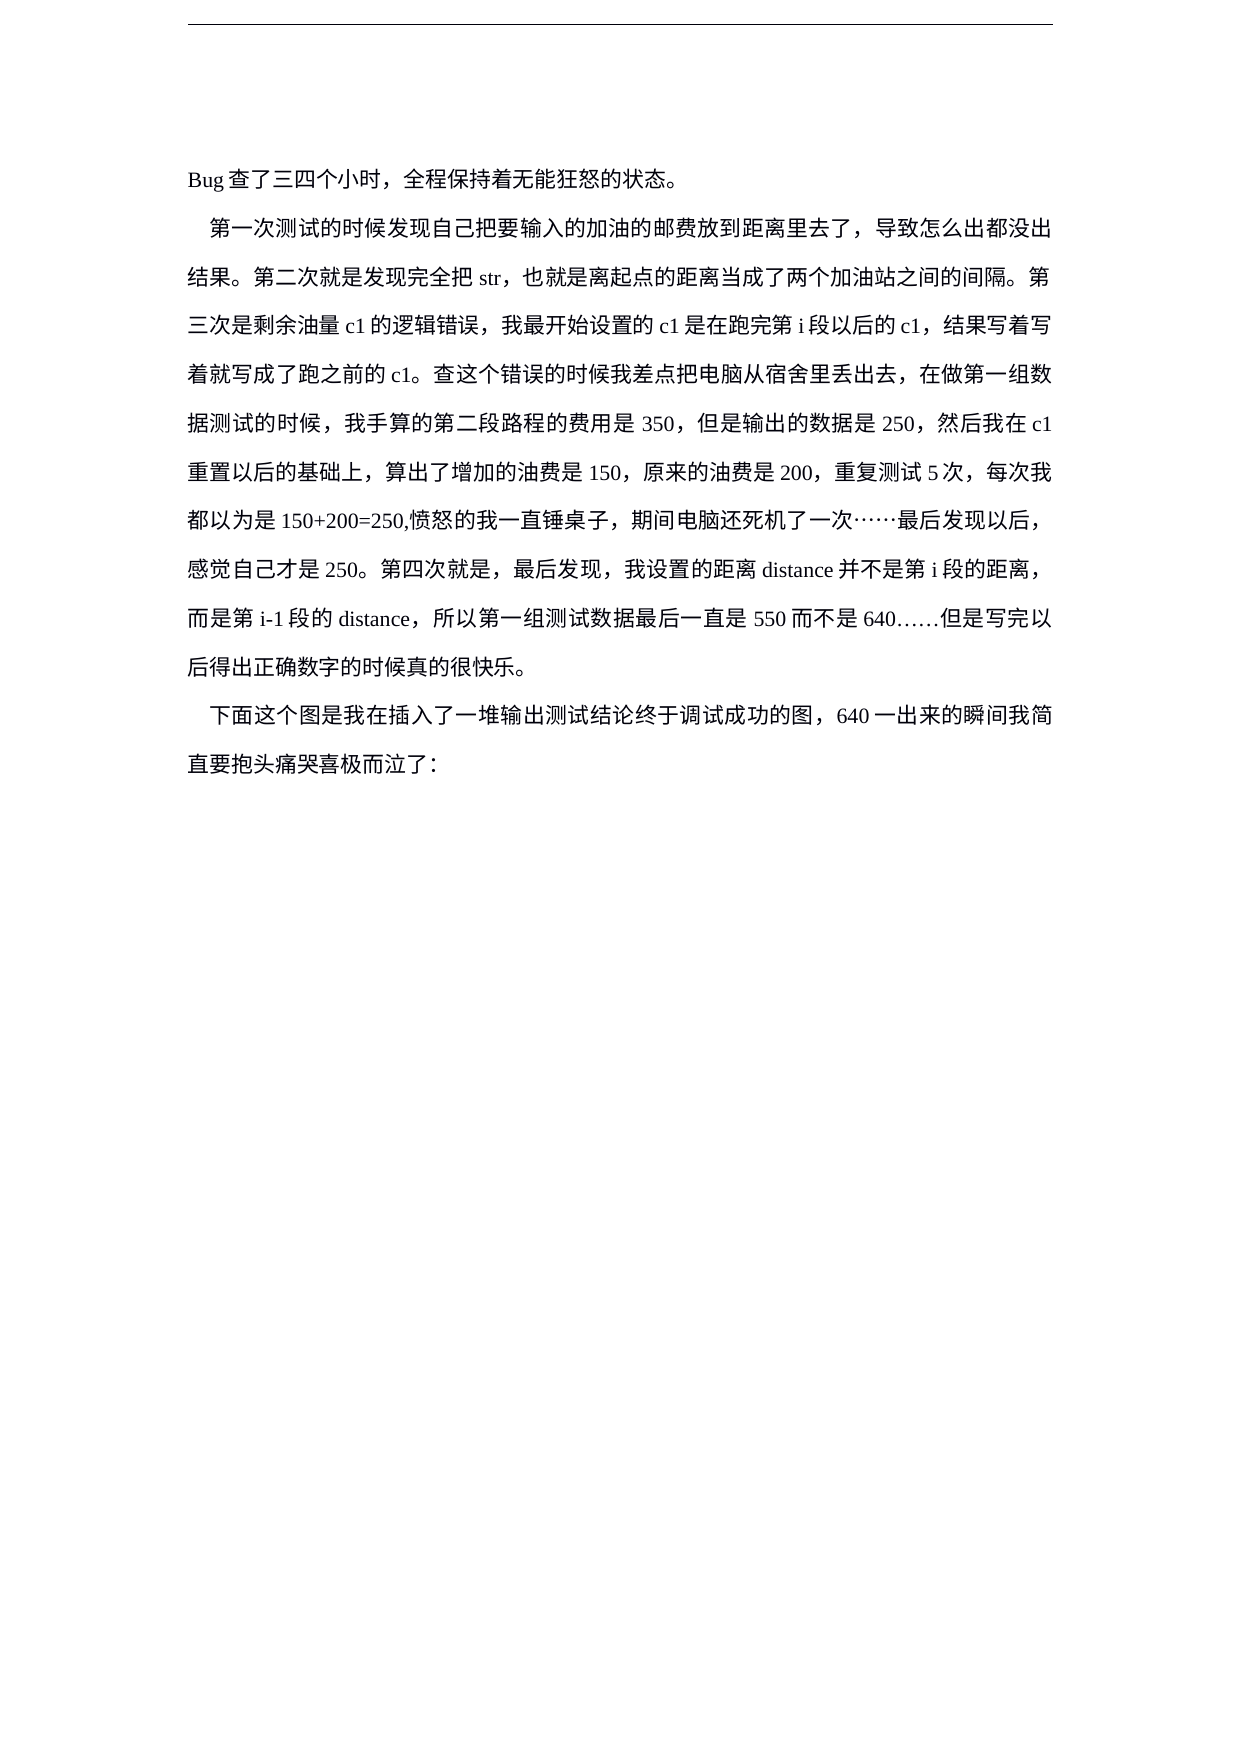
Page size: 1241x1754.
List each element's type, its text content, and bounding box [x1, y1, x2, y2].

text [187, 162, 1053, 194]
text 第一次测试的时候发现自己把要输入的加油的邮费放到距离里去了，导致怎么出都没出结果。第二次就是发现完全把str，也就是离起点的距离当成了两个加油站之间的间隔。第三次是剩余油量c1的逻辑错误，我最开始设置的c1是在跑完第i段以后的c1，结果写着写着就写成了跑之前的c1。查这个错误的时候我差点把电脑从宿舍里丢出去，在做第一组数据测试的时候，我手算的第二段路程的费用是350，但是输出的数据是250，然后我在c1重置以后的基础上，算出了增加的油费是150，原来的油费是200，重复测试5次，每次我都以为是150+200=250,愤怒的我一直锤桌子，期间电脑还死机了一次……最后发现以后，感觉自己才是250。第四次就是，最后发现，我设置的距离distance并不是第i段的距离，而是第i-1段的distance，所以第一组测试数据最后一直是550而不是640……但是写完以后得出正确数字的时候真的很快乐。 [187, 210, 1053, 682]
text 下面这个图是我在插入了一堆输出测试结论终于调试成功的图，640一出来的瞬间我简直要抱头痛哭喜极而泣了： [187, 697, 1053, 779]
